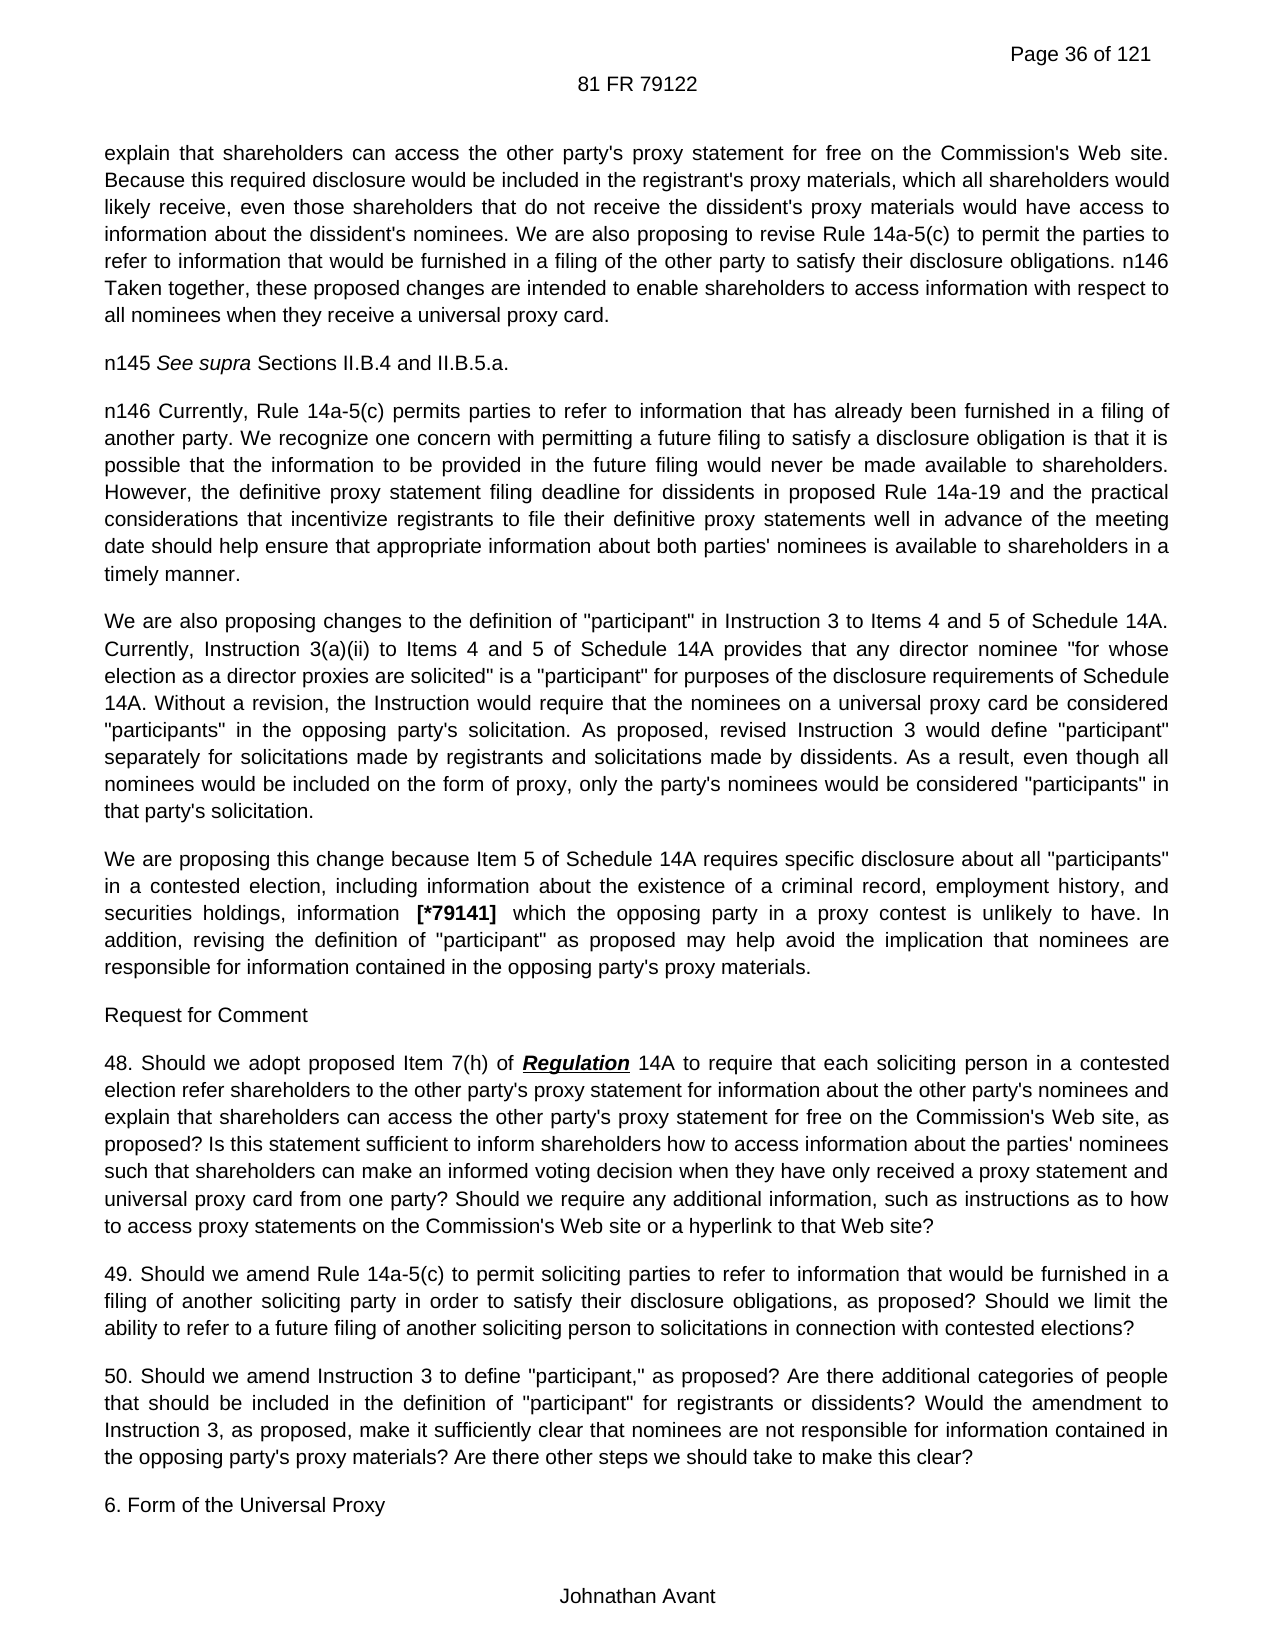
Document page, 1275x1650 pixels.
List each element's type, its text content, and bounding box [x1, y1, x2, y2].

text 6. Form of the Universal Proxy [104, 1489, 1171, 1517]
text 49. Should we amend Rule 14a-5(c) to permit soliciting parties to refer to information that would be furnished in a filing of another soliciting party in order to satisfy their disclosure obligations, as proposed? Should we limit the ability to refer to a future filing of another soliciting person to solicitations in connection with contested elections? [104, 1258, 1171, 1339]
text Request for Comment [104, 1000, 1171, 1027]
text 50. Should we amend Instruction 3 to define "participant," as proposed? Are there additional categories of people that should be included in the definition of "participant" for registrants or dissidents? Would the amendment to Instruction 3, as proposed, make it sufficiently clear that nominees are not responsible for information contained in the opposing party's proxy materials? Are there other steps we should take to make this clear? [104, 1360, 1171, 1469]
text n145 See supra Sections II.B.4 and II.B.5.a. [104, 348, 1171, 375]
text 48. Should we adopt proposed Item 7(h) of Regulation 14A to require that each soliciting person in a contested election refer shareholders to the other party's proxy statement for information about the other party's nominees and explain that shareholders can access the other party's proxy statement for free on the Commission's Web site, as proposed? Is this statement sufficient to inform shareholders how to access information about the parties' nominees such that shareholders can make an informed voting decision when they have only received a proxy statement and universal proxy card from one party? Should we require any additional information, such as instructions as to how to access proxy statements on the Commission's Web site or a hyperlink to that Web site? [104, 1048, 1171, 1237]
text n146 Currently, Rule 14a-5(c) permits parties to refer to information that has already been furnished in a filing of another party. We recognize one concern with permitting a future filing to satisfy a disclosure obligation is that it is possible that the information to be provided in the future filing would never be made available to shareholders. However, the definitive proxy statement filing deadline for dissidents in proposed Rule 14a-19 and the practical considerations that incentivize registrants to file their definitive proxy statements well in advance of the meeting date should help ensure that appropriate information about both parties' nominees is available to shareholders in a timely manner. [104, 396, 1171, 585]
text We are also proposing changes to the definition of "participant" in Instruction 3 to Items 4 and 5 of Schedule 14A. Currently, Instruction 3(a)(ii) to Items 4 and 5 of Schedule 14A provides that any director nominee "for whose election as a director proxies are solicited" is a "participant" for purposes of the disclosure requirements of Schedule 14A. Without a revision, the Instruction would require that the nominees on a universal proxy card be considered "participants" in the opposing party's solicitation. As proposed, revised Instruction 3 would define "participant" separately for solicitations made by registrants and solicitations made by dissidents. As a result, even though all nominees would be included on the form of proxy, only the party's nominees would be considered "participants" in that party's solicitation. [104, 606, 1171, 823]
text We are proposing this change because Item 5 of Schedule 14A requires specific disclosure about all "participants" in a contested election, including information about the existence of a criminal record, employment history, and securities holdings, information [*79141] which the opposing party in a proxy contest is unlikely to have. In addition, revising the definition of "participant" as proposed may help avoid the implication that nominees are responsible for information contained in the opposing party's proxy materials. [104, 844, 1171, 979]
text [104, 137, 1171, 327]
